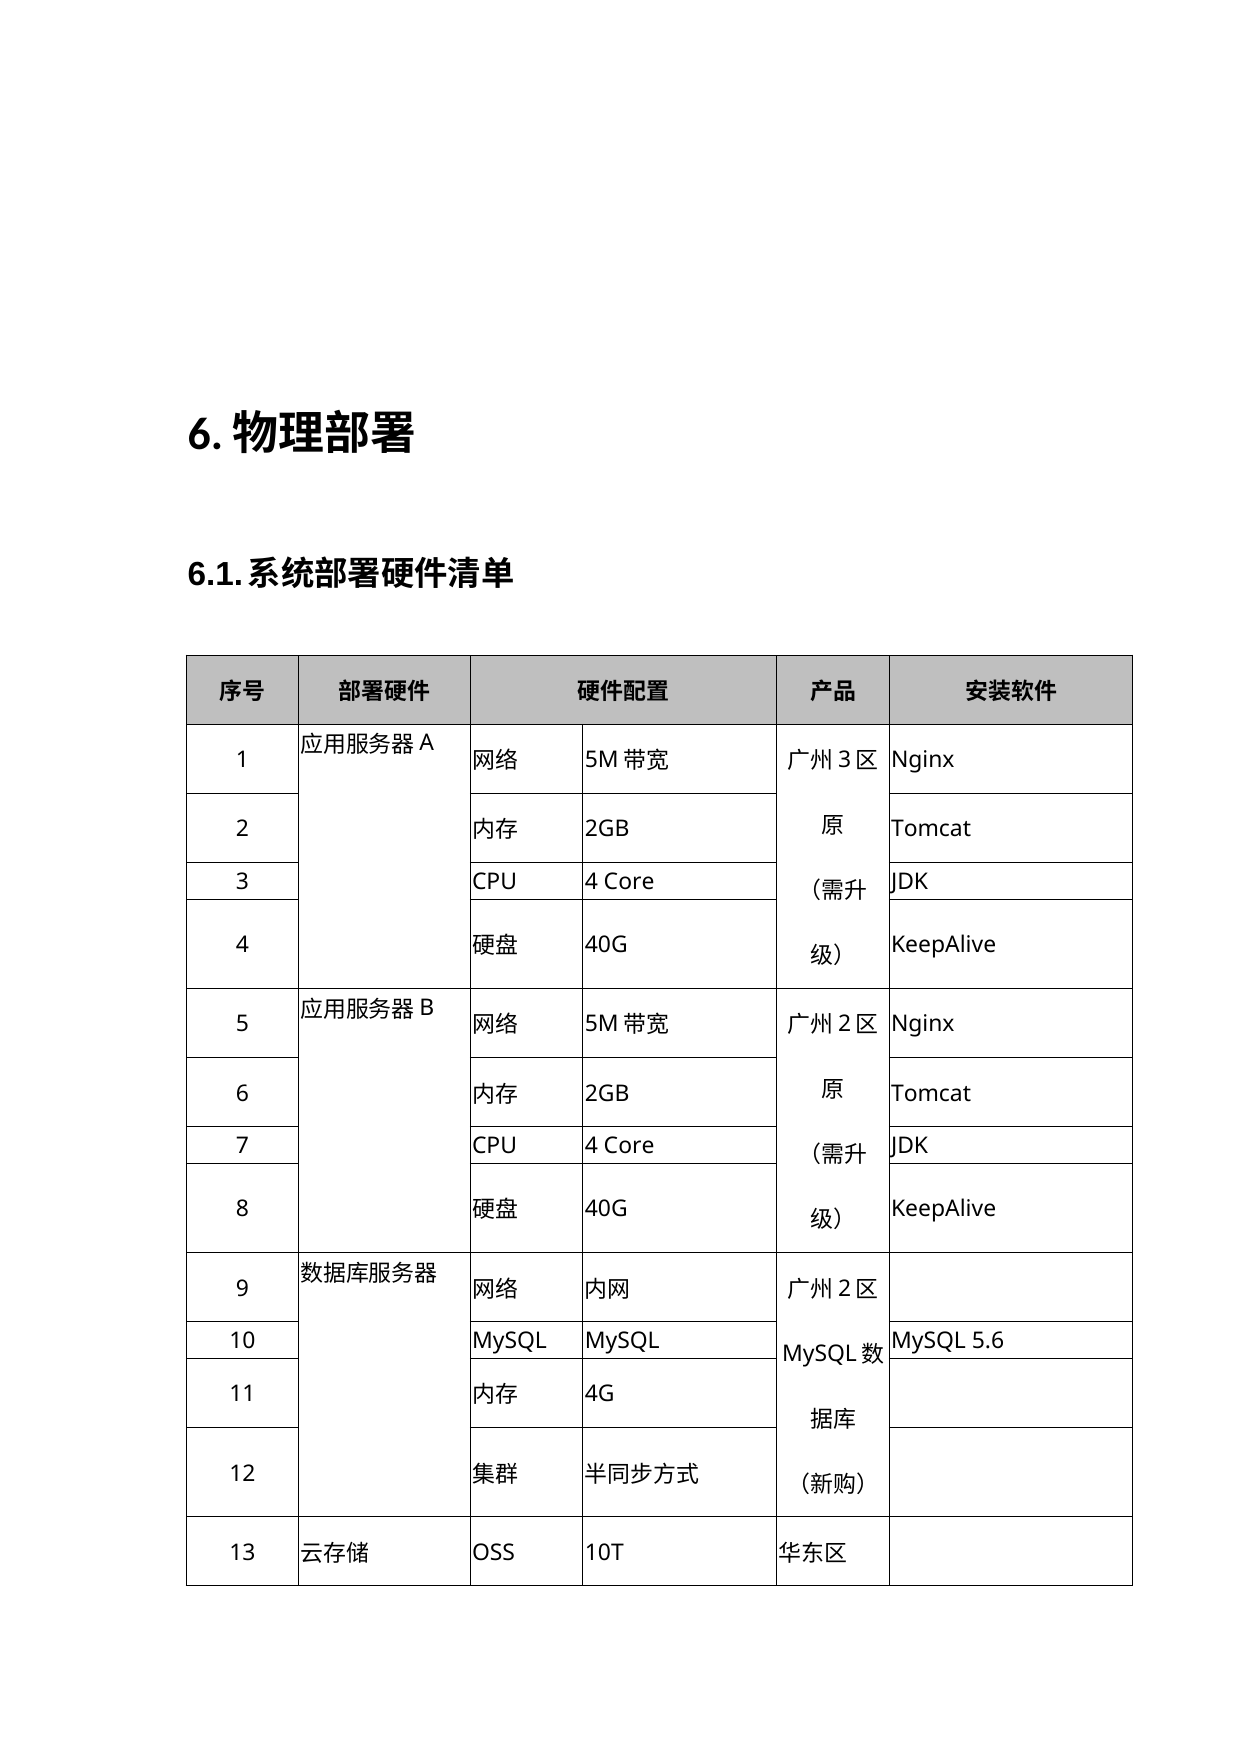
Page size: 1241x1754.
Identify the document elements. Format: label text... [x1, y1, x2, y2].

table_cell 1 [187, 732, 298, 800]
table_cell 内存 [471, 1366, 582, 1434]
table_header 序号 [187, 663, 298, 731]
table_cell 4G [583, 1366, 776, 1434]
table_cell 5 [187, 996, 298, 1064]
table_cell [890, 1260, 1132, 1328]
table_header 安装软件 [890, 663, 1132, 731]
table_cell 10 [187, 1330, 298, 1365]
table_cell 6 [187, 1065, 298, 1133]
table_cell 40G [583, 1171, 776, 1259]
table_cell 4 [187, 907, 298, 995]
table_cell MySQL 5.6 [890, 1330, 1132, 1365]
table_cell 5M带宽 [583, 732, 776, 800]
table_cell KeepAlive [890, 1171, 1132, 1259]
table_cell 应用服务器B [299, 996, 470, 1259]
table_cell JDK [890, 870, 1132, 906]
table_cell 硬盘 [471, 1171, 582, 1259]
table_cell 3 [187, 870, 298, 906]
table_cell MySQL [583, 1330, 776, 1365]
table_cell 数据库服务器 [299, 1260, 470, 1523]
table_cell 半同步方式 [583, 1435, 776, 1523]
table_header 硬件配置 [471, 663, 776, 731]
table_cell [890, 1435, 1132, 1523]
subtitle 系统部署硬件清单 [187, 546, 1053, 611]
table_cell 广州3区原 （需升级） [777, 732, 889, 995]
table_cell 2GB [583, 801, 776, 869]
table_cell 40G [583, 907, 776, 995]
table_cell KeepAlive [890, 907, 1132, 995]
table_cell 4 Core [583, 870, 776, 906]
table_cell 内网 [583, 1260, 776, 1328]
table_cell 集群 [471, 1435, 582, 1523]
table_cell [890, 1366, 1132, 1434]
subtitle 物理部署 [187, 381, 1053, 478]
table_cell Tomcat [890, 1065, 1132, 1133]
table_cell 网络 [471, 996, 582, 1064]
table_cell 网络 [471, 732, 582, 800]
table_cell 广州2区MySQL数据库 （新购） [777, 1260, 889, 1523]
table_cell 2 [187, 801, 298, 869]
table_cell Nginx [890, 996, 1132, 1064]
table_header 部署硬件 [299, 663, 470, 731]
table_cell 11 [187, 1366, 298, 1434]
table_cell 8 [187, 1171, 298, 1259]
table_cell 内存 [471, 1065, 582, 1133]
table_cell 硬盘 [471, 907, 582, 995]
table_cell Tomcat [890, 801, 1132, 869]
table_cell CPU [471, 870, 582, 906]
table_cell CPU [471, 1135, 582, 1170]
table_cell Nginx [890, 732, 1132, 800]
table_cell 广州2区原 （需升级） [777, 996, 889, 1259]
table_cell MySQL [471, 1330, 582, 1365]
table_cell 内存 [471, 801, 582, 869]
table_cell 应用服务器A [299, 732, 470, 995]
table_cell 2GB [583, 1065, 776, 1133]
table_cell 12 [187, 1435, 298, 1523]
table_cell 5M带宽 [583, 996, 776, 1064]
table_cell 网络 [471, 1260, 582, 1328]
table_header 产品 [777, 663, 889, 731]
table_cell 7 [187, 1135, 298, 1170]
table_cell 9 [187, 1260, 298, 1328]
table_cell JDK [890, 1135, 1132, 1170]
table_cell 4 Core [583, 1135, 776, 1170]
